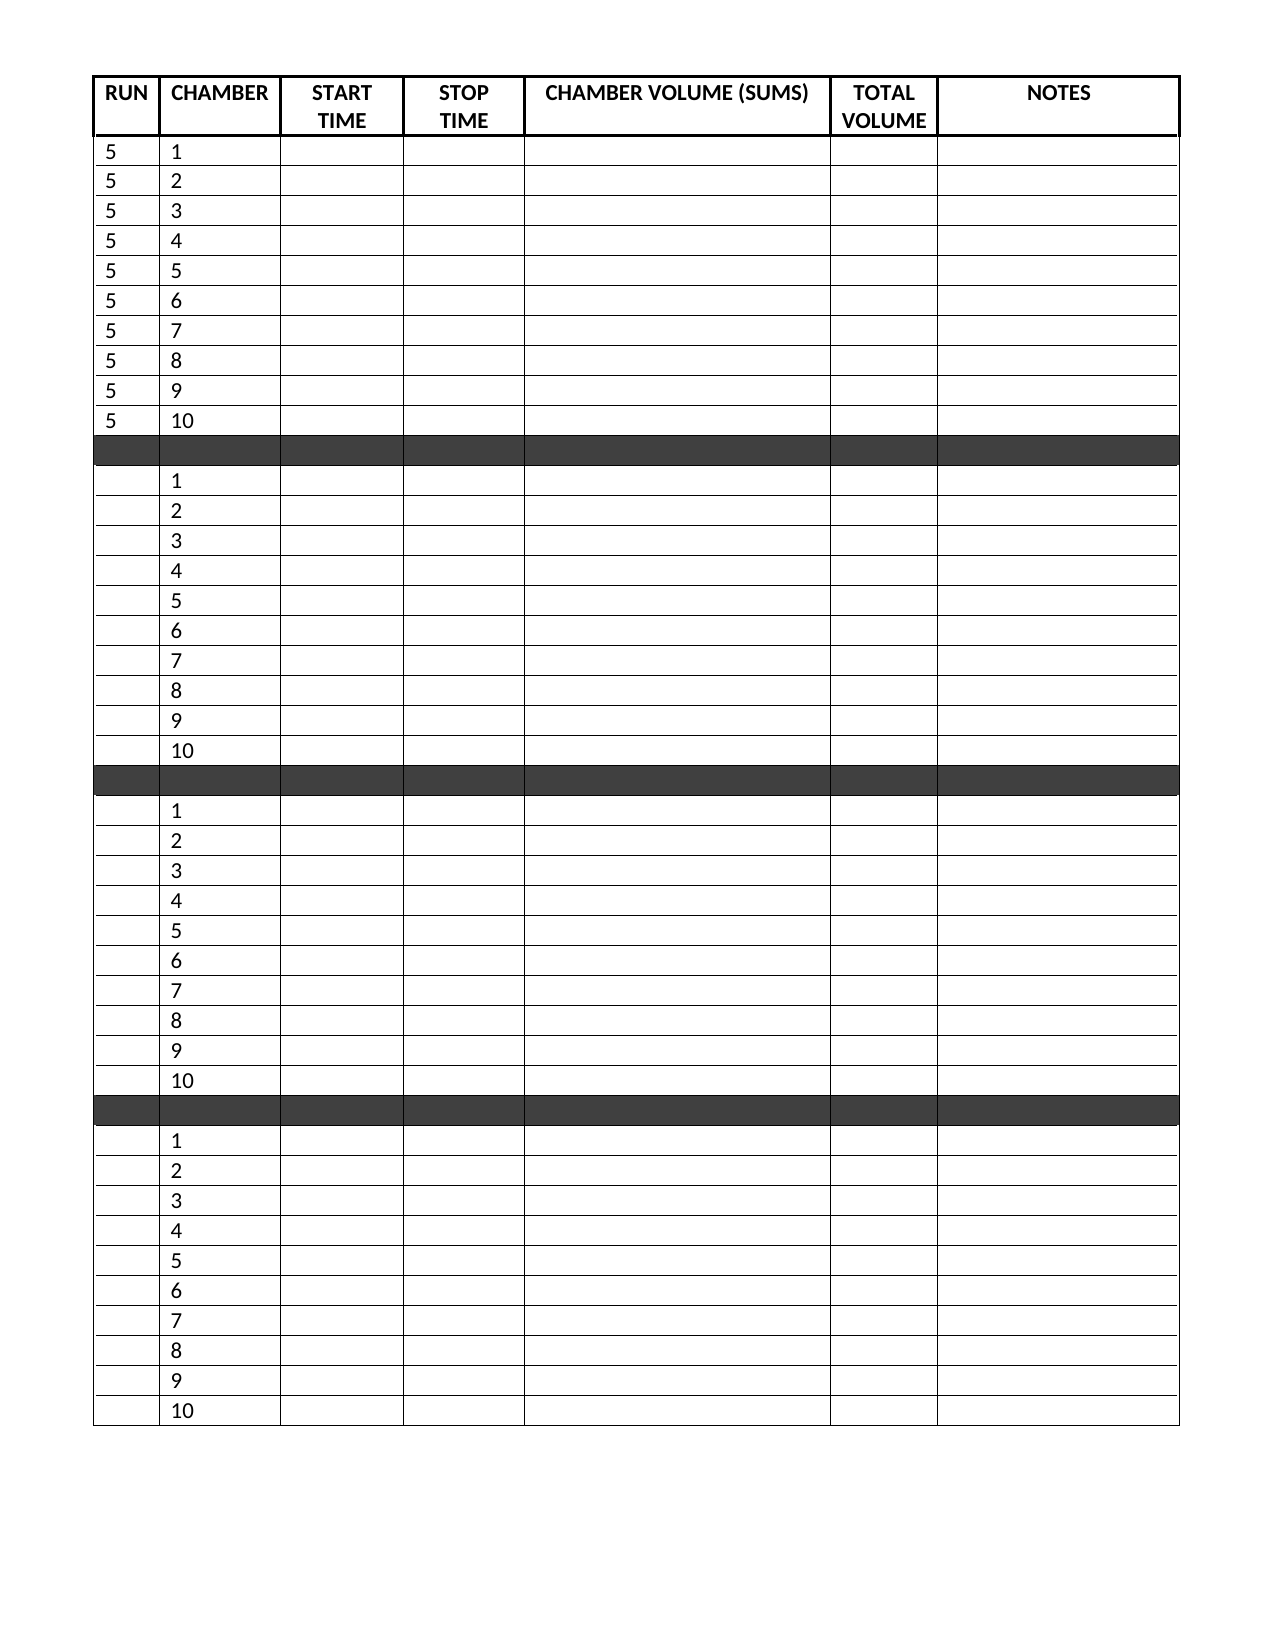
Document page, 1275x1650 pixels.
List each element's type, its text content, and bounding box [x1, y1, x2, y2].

table_cell [525, 1216, 830, 1245]
table_cell [281, 586, 403, 615]
table_cell [281, 1306, 403, 1335]
table_cell [281, 1396, 403, 1425]
table_cell 7 [160, 316, 280, 345]
table_cell [525, 676, 830, 705]
table_cell 10 [160, 1066, 280, 1095]
table_cell [281, 1366, 403, 1395]
table_cell [281, 916, 403, 945]
table_cell [281, 196, 403, 225]
table_cell [525, 736, 830, 765]
table_cell 9 [160, 376, 280, 405]
table_cell [404, 376, 524, 405]
table_cell [281, 736, 403, 765]
table_cell [938, 765, 1179, 795]
table_cell 6 [160, 286, 280, 315]
table_cell [525, 1036, 830, 1065]
table_cell [938, 915, 1179, 945]
table_cell [831, 137, 937, 165]
table_cell [94, 1335, 159, 1365]
table_cell [831, 1096, 937, 1125]
table_cell [94, 495, 159, 525]
table_cell [404, 316, 524, 345]
table_cell [525, 1156, 830, 1185]
table_cell [404, 1066, 524, 1095]
table_cell [404, 1366, 524, 1395]
table_cell 10 [160, 736, 280, 765]
table_cell [94, 1095, 159, 1125]
table_cell [938, 855, 1179, 885]
table_cell [404, 796, 524, 825]
table_cell [938, 675, 1179, 705]
table_cell 3 [160, 526, 280, 555]
table_cell [281, 316, 403, 345]
table_cell [831, 706, 937, 735]
table_cell [831, 1336, 937, 1365]
table_cell [525, 196, 830, 225]
table_cell [281, 406, 403, 435]
table_cell [404, 196, 524, 225]
table_cell 7 [160, 976, 280, 1005]
table_cell 1 [160, 1126, 280, 1155]
table_cell [938, 1365, 1179, 1395]
table_cell [404, 226, 524, 255]
table_cell 5 [94, 255, 159, 285]
table_cell [525, 586, 830, 615]
table_cell [831, 766, 937, 795]
table_cell [404, 706, 524, 735]
table_cell [404, 1036, 524, 1065]
table_cell 6 [160, 946, 280, 975]
table_cell [404, 1126, 524, 1155]
table_cell [404, 676, 524, 705]
table_cell [938, 585, 1179, 615]
table_cell [525, 1366, 830, 1395]
table_cell [94, 525, 159, 555]
table_cell 5 [94, 405, 159, 435]
table_cell [94, 1065, 159, 1095]
table_cell [281, 286, 403, 315]
table_cell 8 [160, 1006, 280, 1035]
table_cell [525, 1276, 830, 1305]
table_cell [938, 735, 1179, 765]
table_cell [525, 1246, 830, 1275]
table_cell [281, 496, 403, 525]
table_cell [404, 466, 524, 495]
table_cell [404, 137, 524, 165]
table_cell [94, 585, 159, 615]
table_cell [525, 256, 830, 285]
table_cell [525, 646, 830, 675]
table_cell [525, 1096, 830, 1125]
table_cell [525, 556, 830, 585]
table_cell 2 [160, 1156, 280, 1185]
table_cell [94, 1125, 159, 1155]
table_cell [404, 766, 524, 795]
table_cell [281, 886, 403, 915]
table_cell [831, 256, 937, 285]
table_cell [94, 1305, 159, 1335]
table_cell 5 [160, 916, 280, 945]
table_cell [281, 1066, 403, 1095]
table_cell [938, 225, 1179, 255]
table_cell [281, 1036, 403, 1065]
table_cell [525, 316, 830, 345]
table_cell [831, 1396, 937, 1425]
table_cell [404, 976, 524, 1005]
table_cell [938, 435, 1179, 465]
table_cell [938, 345, 1179, 375]
table_cell [404, 286, 524, 315]
table_cell [94, 825, 159, 855]
table_cell [938, 825, 1179, 855]
table_cell [938, 555, 1179, 585]
table_cell 5 [160, 1246, 280, 1275]
table_cell [404, 1216, 524, 1245]
table_cell [94, 885, 159, 915]
table_cell 7 [160, 1306, 280, 1335]
table_cell [938, 645, 1179, 675]
table_cell [831, 1306, 937, 1335]
table_cell [281, 766, 403, 795]
table_cell [525, 286, 830, 315]
table_cell 8 [160, 346, 280, 375]
table_cell [94, 1005, 159, 1035]
table_cell [525, 526, 830, 555]
table_cell [831, 1066, 937, 1095]
table_cell 5 [94, 165, 159, 195]
table_cell 4 [160, 556, 280, 585]
table_cell [525, 496, 830, 525]
table_cell [525, 436, 830, 465]
table_cell [831, 1366, 937, 1395]
table_cell [94, 915, 159, 945]
table_cell [525, 976, 830, 1005]
table_cell [525, 466, 830, 495]
table_cell [404, 1396, 524, 1425]
table_header RUN [95, 78, 158, 134]
table_cell [404, 826, 524, 855]
table_cell 2 [160, 496, 280, 525]
table_cell 5 [94, 134, 159, 165]
table_cell [281, 346, 403, 375]
table_cell [525, 1396, 830, 1425]
table_cell [938, 134, 1179, 165]
table_cell [281, 466, 403, 495]
table_cell [404, 586, 524, 615]
table_cell [281, 1006, 403, 1035]
table_cell [525, 796, 830, 825]
table_cell [404, 436, 524, 465]
table_cell [281, 616, 403, 645]
table_cell [525, 406, 830, 435]
table_cell [938, 1155, 1179, 1185]
table_cell [281, 436, 403, 465]
table_cell [404, 1186, 524, 1215]
table_cell [281, 946, 403, 975]
table_cell [831, 196, 937, 225]
table_cell [404, 1006, 524, 1035]
table_cell [525, 856, 830, 885]
table_cell [404, 946, 524, 975]
table_cell [525, 1306, 830, 1335]
table_cell [938, 615, 1179, 645]
table_cell [938, 525, 1179, 555]
table_cell [938, 795, 1179, 825]
table_cell [94, 795, 159, 825]
table_cell [938, 1395, 1179, 1425]
table_cell [281, 1186, 403, 1215]
table_cell [404, 916, 524, 945]
table_cell [281, 676, 403, 705]
table_cell [831, 676, 937, 705]
table_cell [160, 766, 280, 795]
table_cell [831, 1126, 937, 1155]
table_cell [281, 137, 403, 165]
table_cell [938, 1275, 1179, 1305]
table_cell [831, 856, 937, 885]
table_cell [281, 1276, 403, 1305]
table_cell 5 [94, 315, 159, 345]
table_cell [94, 465, 159, 495]
table_cell 2 [160, 826, 280, 855]
table_cell [281, 526, 403, 555]
table_cell [404, 1096, 524, 1125]
table_cell [281, 796, 403, 825]
table_cell [831, 496, 937, 525]
table_cell [404, 856, 524, 885]
table_cell [404, 1276, 524, 1305]
table_cell [831, 436, 937, 465]
table_cell [831, 1156, 937, 1185]
table_header CHAMBER [161, 78, 279, 134]
table_cell 2 [160, 166, 280, 195]
table_cell 1 [160, 466, 280, 495]
table_header TOTAL VOLUME [832, 78, 936, 134]
table_cell [281, 1216, 403, 1245]
table_cell [831, 1216, 937, 1245]
table_cell [831, 1006, 937, 1035]
table_cell 5 [160, 256, 280, 285]
table_cell [281, 166, 403, 195]
table_cell [938, 315, 1179, 345]
table_header START TIME [282, 78, 402, 134]
table_cell [94, 705, 159, 735]
table_cell [831, 166, 937, 195]
table_cell [281, 976, 403, 1005]
table_cell [938, 885, 1179, 915]
table_cell [94, 1395, 159, 1425]
table_cell [404, 616, 524, 645]
table_cell [94, 945, 159, 975]
table_cell [831, 736, 937, 765]
table_cell 5 [94, 225, 159, 255]
table_header NOTES [939, 78, 1178, 134]
table_cell [525, 1126, 830, 1155]
table_cell [831, 796, 937, 825]
table_cell [938, 1005, 1179, 1035]
table_cell [831, 346, 937, 375]
table_cell [525, 1336, 830, 1365]
table_cell [94, 435, 159, 465]
table_cell [94, 1155, 159, 1185]
table_cell [94, 1185, 159, 1215]
table_cell 4 [160, 226, 280, 255]
table_cell [938, 465, 1179, 495]
table_cell [404, 406, 524, 435]
table_cell [831, 646, 937, 675]
table_cell [831, 1276, 937, 1305]
table_cell [831, 376, 937, 405]
table_cell [525, 706, 830, 735]
table_cell 5 [94, 375, 159, 405]
table_cell 9 [160, 706, 280, 735]
table_cell [404, 1156, 524, 1185]
table_cell [94, 675, 159, 705]
table_cell [831, 616, 937, 645]
table_cell [525, 826, 830, 855]
table_cell [94, 1365, 159, 1395]
table_cell [94, 555, 159, 585]
table_cell [281, 1336, 403, 1365]
table_cell [831, 916, 937, 945]
table_cell 5 [94, 195, 159, 225]
table_cell 6 [160, 1276, 280, 1305]
table_cell [938, 375, 1179, 405]
table_cell [404, 736, 524, 765]
table_cell [525, 226, 830, 255]
table_cell [160, 1096, 280, 1125]
table_cell [525, 1006, 830, 1035]
table_cell [938, 1185, 1179, 1215]
table_cell [938, 975, 1179, 1005]
table_cell [938, 1065, 1179, 1095]
table_cell [831, 586, 937, 615]
table_cell 5 [94, 285, 159, 315]
table_cell [94, 645, 159, 675]
table_cell [525, 946, 830, 975]
table_cell [938, 705, 1179, 735]
table_header STOP TIME [405, 78, 523, 134]
table_cell [938, 1215, 1179, 1245]
table_cell 1 [160, 796, 280, 825]
table_cell [938, 405, 1179, 435]
table_cell [94, 975, 159, 1005]
table_cell [404, 496, 524, 525]
table_cell [831, 286, 937, 315]
table_cell [831, 1246, 937, 1275]
table_cell 7 [160, 646, 280, 675]
table_cell [94, 1275, 159, 1305]
table_cell 8 [160, 676, 280, 705]
table_cell 4 [160, 1216, 280, 1245]
table_cell [525, 916, 830, 945]
table_cell [281, 556, 403, 585]
table_cell [831, 556, 937, 585]
table_cell [404, 556, 524, 585]
table_cell [525, 616, 830, 645]
table_cell 9 [160, 1366, 280, 1395]
table_cell [281, 1246, 403, 1275]
table_cell 5 [160, 586, 280, 615]
table_cell 10 [160, 406, 280, 435]
table_cell [525, 376, 830, 405]
table_cell [94, 735, 159, 765]
table_cell 6 [160, 616, 280, 645]
table_cell [525, 166, 830, 195]
table_cell [94, 765, 159, 795]
table_cell [281, 1126, 403, 1155]
table_cell [831, 406, 937, 435]
table_cell [831, 466, 937, 495]
table_cell [281, 376, 403, 405]
table_cell [938, 1035, 1179, 1065]
table_cell [404, 166, 524, 195]
table_cell [404, 526, 524, 555]
table_cell [94, 615, 159, 645]
table_cell [281, 256, 403, 285]
table_cell [94, 1215, 159, 1245]
table_cell 3 [160, 856, 280, 885]
table_cell [404, 1336, 524, 1365]
table_cell [94, 1035, 159, 1065]
table_cell [404, 886, 524, 915]
table_cell [831, 316, 937, 345]
table_cell [281, 646, 403, 675]
table_cell [160, 436, 280, 465]
table_cell [938, 1305, 1179, 1335]
table_cell [281, 826, 403, 855]
table_cell [525, 886, 830, 915]
table_cell [938, 945, 1179, 975]
table_cell [525, 137, 830, 165]
table_cell 3 [160, 1186, 280, 1215]
table_cell [938, 285, 1179, 315]
table_header CHAMBER VOLUME (SUMS) [526, 78, 829, 134]
table_cell [831, 886, 937, 915]
table_cell [831, 526, 937, 555]
table_cell 4 [160, 886, 280, 915]
table_cell [831, 826, 937, 855]
table_cell [938, 1095, 1179, 1125]
table_cell [281, 226, 403, 255]
table_cell [404, 646, 524, 675]
table_cell [525, 1066, 830, 1095]
table_cell [938, 1125, 1179, 1155]
table_cell [281, 856, 403, 885]
table_cell [938, 1335, 1179, 1365]
table_cell [404, 1306, 524, 1335]
table_cell [281, 1096, 403, 1125]
table_cell 3 [160, 196, 280, 225]
table_cell [281, 706, 403, 735]
table_cell [938, 165, 1179, 195]
table_cell [404, 256, 524, 285]
table_cell 10 [160, 1396, 280, 1425]
table_cell [938, 495, 1179, 525]
table_cell [831, 946, 937, 975]
table_cell [281, 1156, 403, 1185]
table_cell [831, 976, 937, 1005]
table_cell [404, 1246, 524, 1275]
table_cell [831, 1036, 937, 1065]
table_cell 1 [160, 137, 280, 165]
table_cell [404, 346, 524, 375]
table_cell [94, 855, 159, 885]
table_cell [94, 1245, 159, 1275]
table_cell [525, 346, 830, 375]
table_cell [831, 226, 937, 255]
table_cell [525, 1186, 830, 1215]
table_cell [938, 255, 1179, 285]
table_cell [831, 1186, 937, 1215]
table_cell 5 [94, 345, 159, 375]
table_cell 8 [160, 1336, 280, 1365]
table_cell 9 [160, 1036, 280, 1065]
table_cell [525, 766, 830, 795]
table_cell [938, 195, 1179, 225]
table_cell [938, 1245, 1179, 1275]
